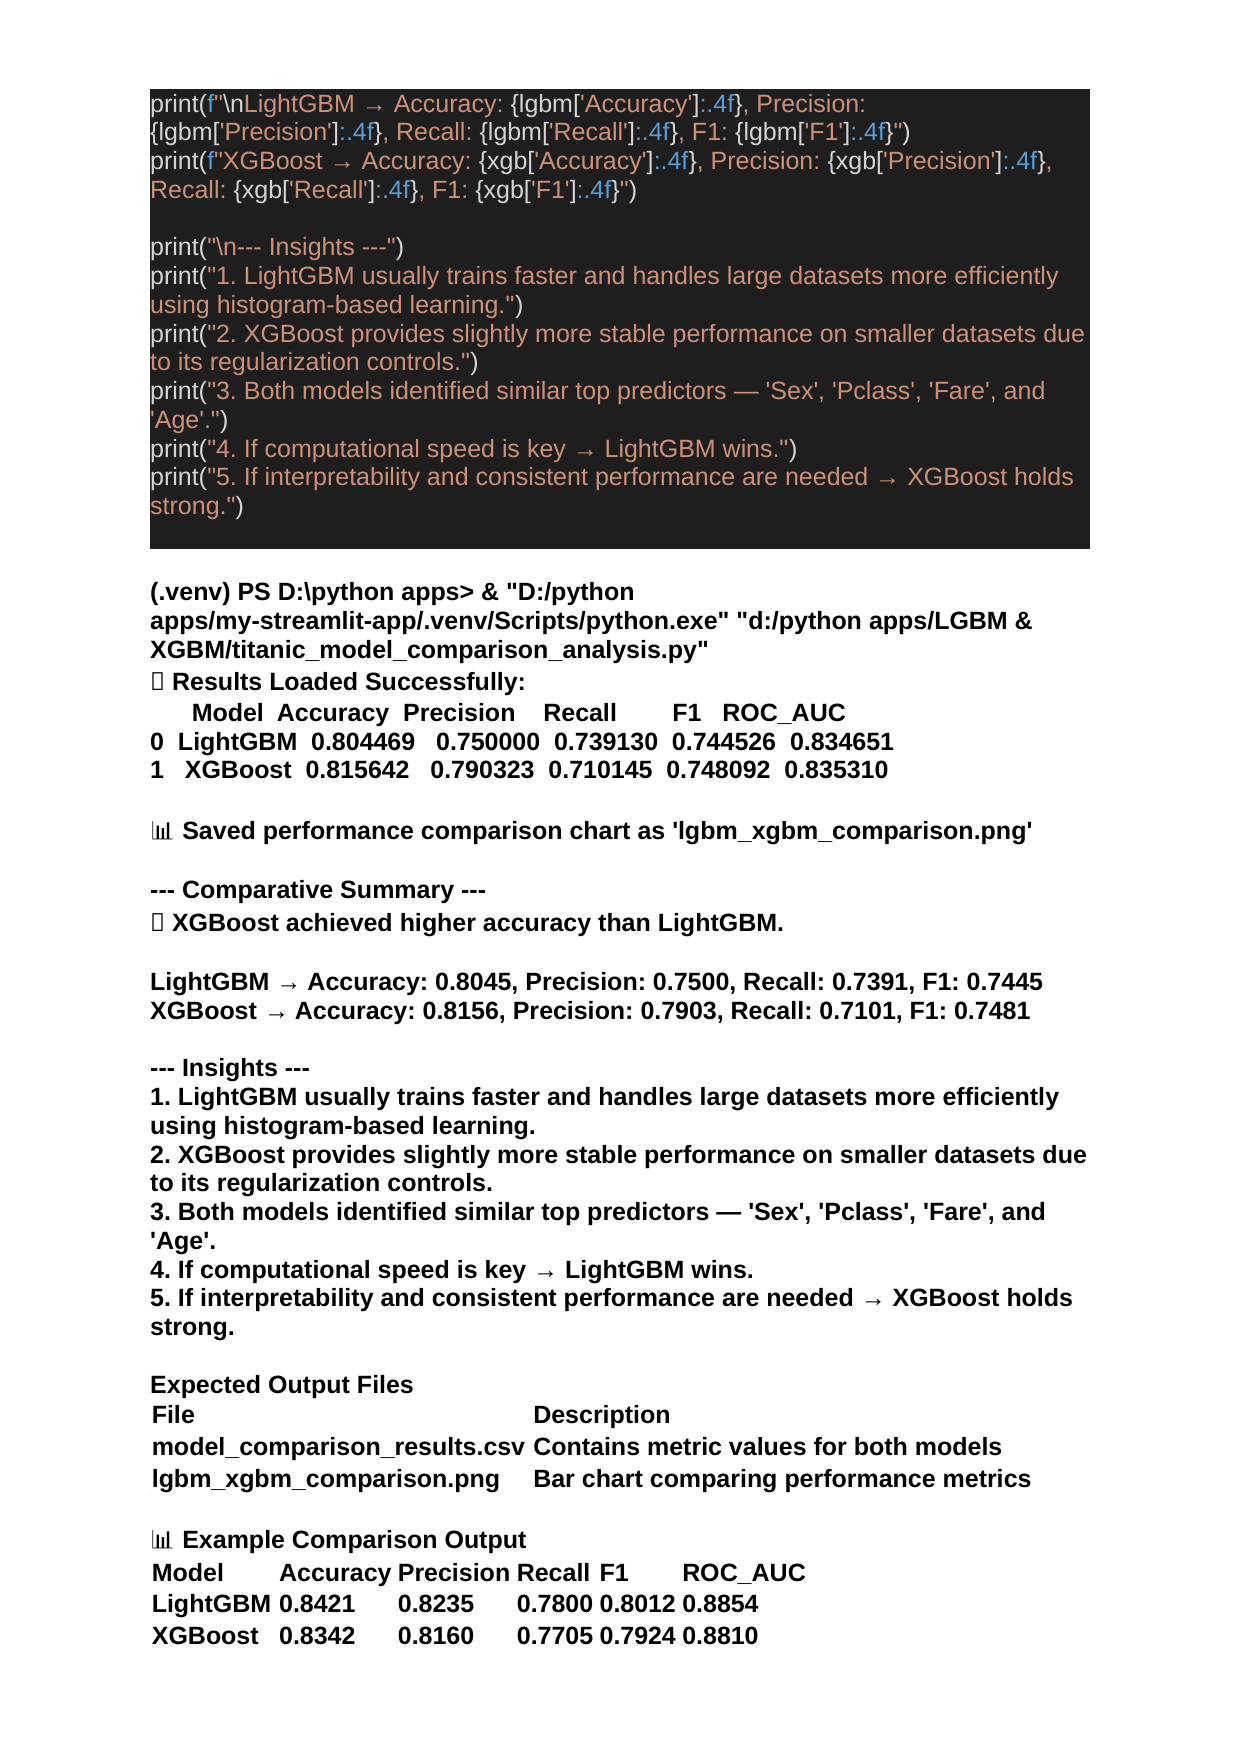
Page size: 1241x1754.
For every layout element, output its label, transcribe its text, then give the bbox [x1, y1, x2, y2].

table_cell lgbm_xgbm_comparison.png [150, 1462, 532, 1494]
table_header Description [532, 1398, 1038, 1430]
table_cell XGBoost [150, 1620, 277, 1652]
table_header Accuracy [277, 1556, 396, 1588]
table_cell 0.8342 [277, 1620, 396, 1652]
text print(f"XGBoost → Accuracy: {xgb['Accuracy']:.4f}, Precision: {xgb['Precision']:.4f}, Recall: {xgb['Recall']:.4f}, F1: {xgb['F1']:.4f}") [150, 146, 1090, 204]
text print("\n--- Insights ---") [150, 232, 1090, 261]
table_header ROC_AUC [681, 1556, 812, 1588]
text ✅ Results Loaded Successfully: [150, 664, 1090, 698]
text 📊 Example Comparison Output [150, 1522, 1090, 1556]
table_cell 0.7800 [515, 1588, 598, 1620]
text print("5. If interpretability and consistent performance are needed → XGBoost holds strong.") [150, 462, 1090, 520]
text Model Accuracy Precision Recall F1 ROC_AUC [150, 698, 1090, 726]
text LightGBM → Accuracy: 0.8045, Precision: 0.7500, Recall: 0.7391, F1: 0.7445 [150, 967, 1090, 996]
table_cell 0.8810 [681, 1620, 812, 1652]
table_cell Bar chart comparing performance metrics [532, 1462, 1038, 1494]
text --- Insights --- [150, 1053, 1090, 1082]
table_cell 0.7924 [598, 1620, 681, 1652]
text print(f"\nLightGBM → Accuracy: {lgbm['Accuracy']:.4f}, Precision: {lgbm['Precision']:.4f}, Recall: {lgbm['Recall']:.4f}, F1: {lgbm['F1']:.4f}") [150, 89, 1090, 146]
text print("1. LightGBM usually trains faster and handles large datasets more efficiently using histogram-based learning.") [150, 261, 1090, 319]
table_header Recall [515, 1556, 598, 1588]
table_cell 0.8160 [396, 1620, 515, 1652]
text print("2. XGBoost provides slightly more stable performance on smaller datasets due to its regularization controls.") [150, 319, 1090, 376]
text 1 XGBoost 0.815642 0.790323 0.710145 0.748092 0.835310 [150, 755, 1090, 784]
text ✅ XGBoost achieved higher accuracy than LightGBM. [150, 904, 1090, 938]
text 2. XGBoost provides slightly more stable performance on smaller datasets due to its regularization controls. [150, 1139, 1090, 1197]
text 📊 Saved performance comparison chart as 'lgbm_xgbm_comparison.png' [150, 813, 1090, 847]
table_cell Contains metric values for both models [532, 1430, 1038, 1462]
text print("3. Both models identified similar top predictors — 'Sex', 'Pclass', 'Fare', and 'Age'.") [150, 376, 1090, 434]
text 4. If computational speed is key → LightGBM wins. [150, 1254, 1090, 1283]
table_cell 0.7705 [515, 1620, 598, 1652]
text 1. LightGBM usually trains faster and handles large datasets more efficiently using histogram-based learning. [150, 1082, 1090, 1139]
table_cell 0.8012 [598, 1588, 681, 1620]
table_cell 0.8421 [277, 1588, 396, 1620]
table_cell LightGBM [150, 1588, 277, 1620]
table_header F1 [598, 1556, 681, 1588]
text XGBoost → Accuracy: 0.8156, Precision: 0.7903, Recall: 0.7101, F1: 0.7481 [150, 996, 1090, 1024]
text (.venv) PS D:\python apps> & "D:/python apps/my-streamlit-app/.venv/Scripts/python.exe" "d:/python apps/LGBM & XGBM/titanic_model_comparison_analysis.py" [150, 577, 1090, 664]
table_cell model_comparison_results.csv [150, 1430, 532, 1462]
text 3. Both models identified similar top predictors — 'Sex', 'Pclass', 'Fare', and 'Age'. [150, 1197, 1090, 1254]
text 5. If interpretability and consistent performance are needed → XGBoost holds strong. [150, 1283, 1090, 1341]
table_header File [150, 1398, 532, 1430]
text 0 LightGBM 0.804469 0.750000 0.739130 0.744526 0.834651 [150, 726, 1090, 755]
text --- Comparative Summary --- [150, 876, 1090, 904]
text print("4. If computational speed is key → LightGBM wins.") [150, 434, 1090, 462]
table_cell 0.8235 [396, 1588, 515, 1620]
table_header Model [150, 1556, 277, 1588]
table_header Precision [396, 1556, 515, 1588]
text Expected Output Files [150, 1369, 1090, 1398]
table_cell 0.8854 [681, 1588, 812, 1620]
